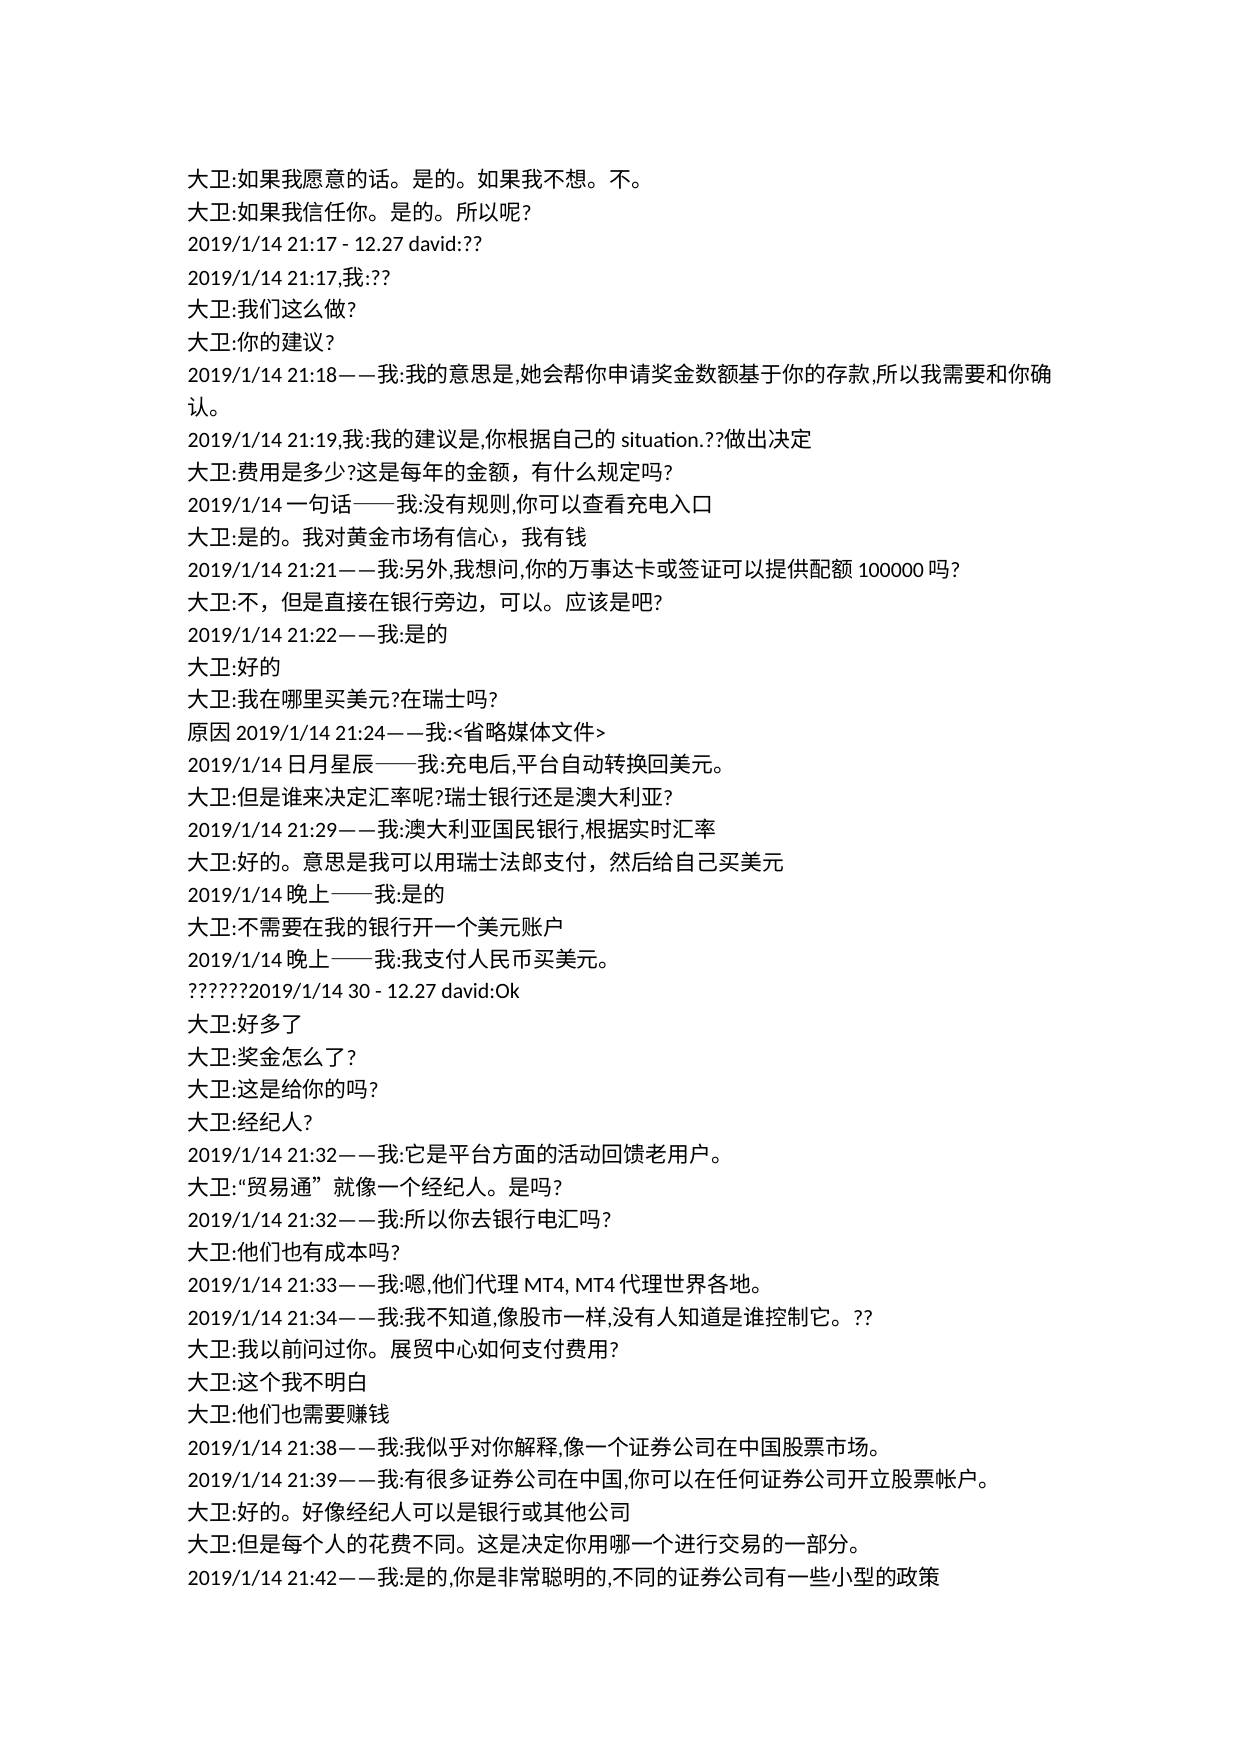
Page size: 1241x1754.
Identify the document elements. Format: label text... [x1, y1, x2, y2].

text 大卫:如果我信任你。是的。所以呢? [187, 194, 1053, 227]
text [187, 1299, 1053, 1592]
text 2019/1/14 21:19,我:我的建议是,你根据自己的situation.??做出决定 [187, 422, 1053, 454]
text 2019/1/14晚上——我:我支付人民币买美元。 [187, 942, 1053, 974]
text 大卫:“贸易通”就像一个经纪人。是吗? [187, 1169, 1053, 1202]
text 大卫:如果我愿意的话。是的。如果我不想。不。 [187, 162, 1053, 194]
text 2019/1/14 21:22——我:是的 [187, 617, 1053, 649]
text 大卫:不需要在我的银行开一个美元账户 [187, 909, 1053, 942]
text 大卫:费用是多少?这是每年的金额，有什么规定吗? [187, 454, 1053, 487]
text 2019/1/14晚上——我:是的 [187, 877, 1053, 909]
text 大卫:奖金怎么了? [187, 1039, 1053, 1072]
text 大卫:经纪人? [187, 1104, 1053, 1137]
text 大卫:但是谁来决定汇率呢?瑞士银行还是澳大利亚? [187, 779, 1053, 812]
text 大卫:不，但是直接在银行旁边，可以。应该是吧? [187, 584, 1053, 617]
text 原因2019/1/14 21:24——我:<省略媒体文件> [187, 714, 1053, 747]
text 大卫:好多了 [187, 1007, 1053, 1039]
text 大卫:我们这么做? [187, 292, 1053, 324]
text 2019/1/14 21:18——我:我的意思是,她会帮你申请奖金数额基于你的存款,所以我需要和你确认。 [187, 357, 1053, 422]
text 2019/1/14 21:21——我:另外,我想问,你的万事达卡或签证可以提供配额100000吗? [187, 552, 1053, 584]
text 大卫:好的 [187, 649, 1053, 682]
text 2019/1/14 21:32——我:所以你去银行电汇吗? [187, 1202, 1053, 1234]
text 大卫:好的。意思是我可以用瑞士法郎支付，然后给自己买美元 [187, 844, 1053, 877]
text 2019/1/14 21:17 - 12.27 david:?? [187, 227, 1053, 259]
text 2019/1/14 21:17,我:?? [187, 259, 1053, 292]
text 大卫:你的建议? [187, 324, 1053, 357]
text 2019/1/14一句话——我:没有规则,你可以查看充电入口 [187, 487, 1053, 519]
text 大卫:这是给你的吗? [187, 1072, 1053, 1104]
text 大卫:我在哪里买美元?在瑞士吗? [187, 682, 1053, 714]
text 2019/1/14 21:33——我:嗯,他们代理MT4, MT4代理世界各地。 [187, 1267, 1053, 1299]
text 大卫:他们也有成本吗? [187, 1234, 1053, 1267]
text 大卫:是的。我对黄金市场有信心，我有钱 [187, 519, 1053, 552]
text 2019/1/14 21:29——我:澳大利亚国民银行,根据实时汇率 [187, 812, 1053, 844]
text ??????2019/1/14 30 - 12.27 david:Ok [187, 974, 1053, 1007]
text 2019/1/14 21:32——我:它是平台方面的活动回馈老用户。 [187, 1137, 1053, 1169]
text 2019/1/14日月星辰——我:充电后,平台自动转换回美元。 [187, 747, 1053, 779]
